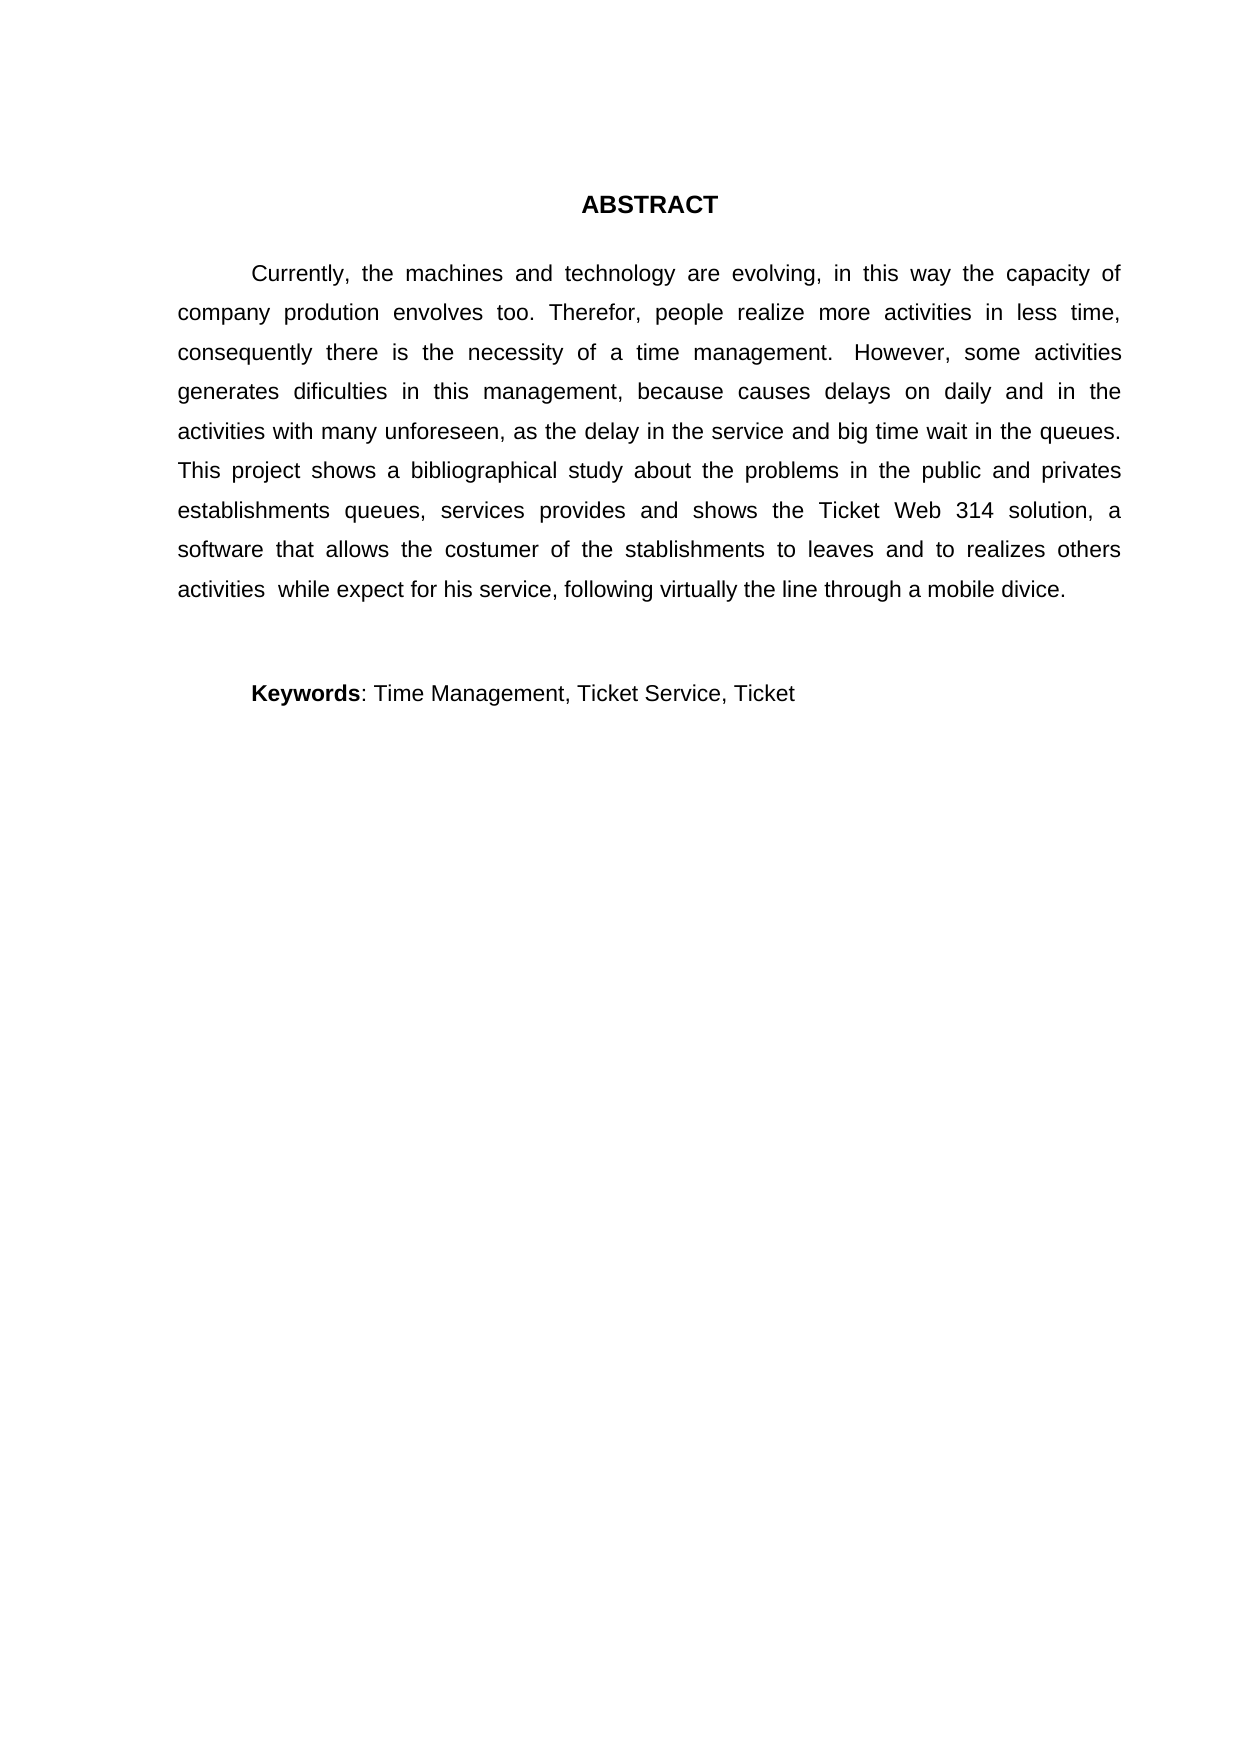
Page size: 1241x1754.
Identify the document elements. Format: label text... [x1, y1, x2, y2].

text Keywords: Time Management, Ticket Service, Ticket [177, 679, 1122, 706]
text Abstract [177, 190, 1122, 218]
text Currently, the machines and technology are evolving, in this way the capacity of company prodution envolves too. Therefor, people realize more activities in less time, consequently there is the necessity of a time management. However, some activities generates dificulties in this management, because causes delays on daily and in the activities with many unforeseen, as the delay in the service and big time wait in the queues. This project shows a bibliographical study about the problems in the public and privates establishments queues, services provides and shows the Ticket Web 314 solution, a software that allows the costumer of the stablishments to leaves and to realizes others activities while expect for his service, following virtually the line through a mobile divice. [177, 260, 1122, 602]
